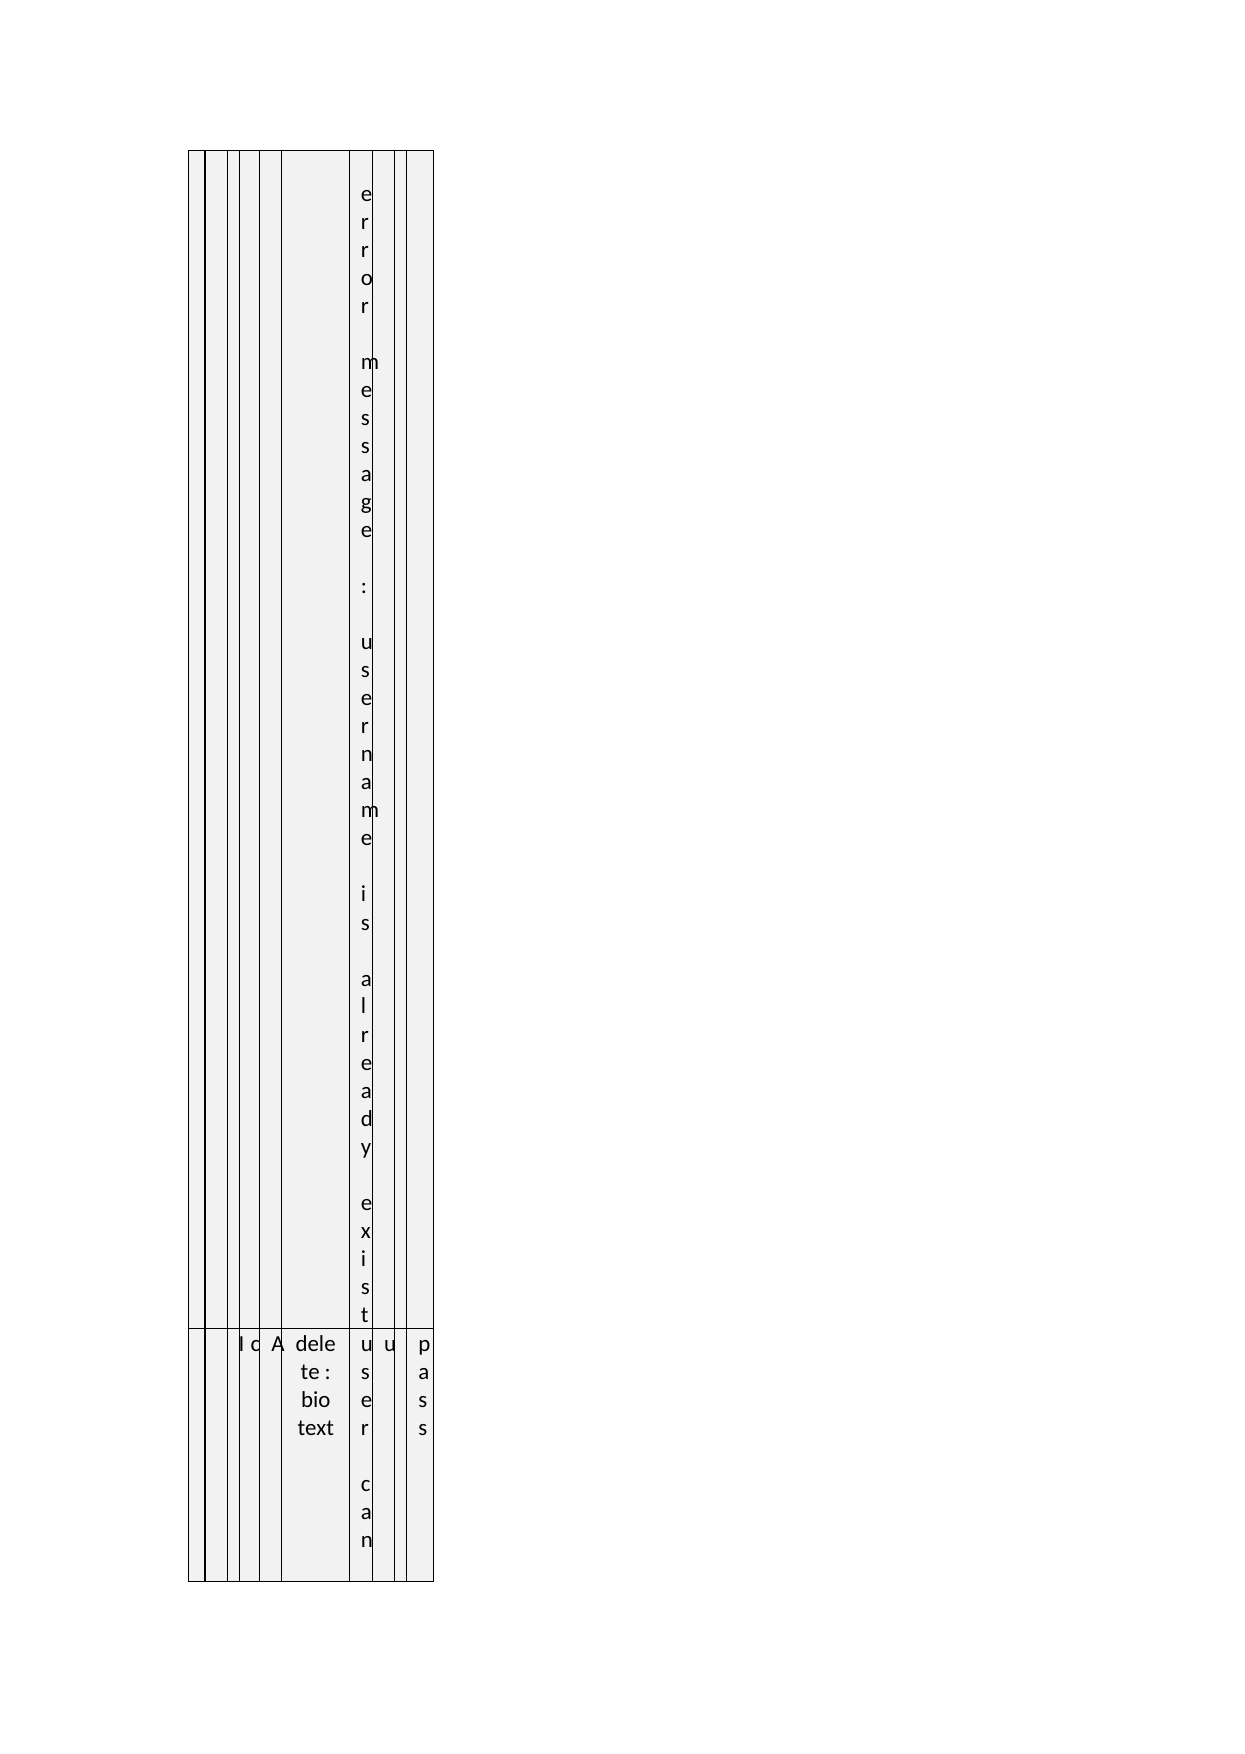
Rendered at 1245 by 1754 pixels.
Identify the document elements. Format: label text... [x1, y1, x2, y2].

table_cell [240, 1329, 259, 1581]
table_cell [395, 151, 406, 1328]
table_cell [350, 151, 372, 1328]
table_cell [373, 1329, 394, 1581]
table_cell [260, 151, 281, 1328]
table_cell [395, 1329, 406, 1581]
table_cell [350, 1329, 372, 1581]
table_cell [373, 151, 394, 1328]
table_cell delete : bio text [282, 1329, 349, 1581]
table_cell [282, 151, 349, 1328]
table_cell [260, 1329, 281, 1581]
table_cell pass [407, 151, 433, 1328]
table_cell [240, 151, 259, 1328]
table_cell [206, 1329, 227, 1581]
table_cell pass [407, 1329, 433, 1581]
table_cell [189, 151, 204, 1328]
table_cell [206, 151, 227, 1328]
table_cell [189, 1329, 204, 1581]
